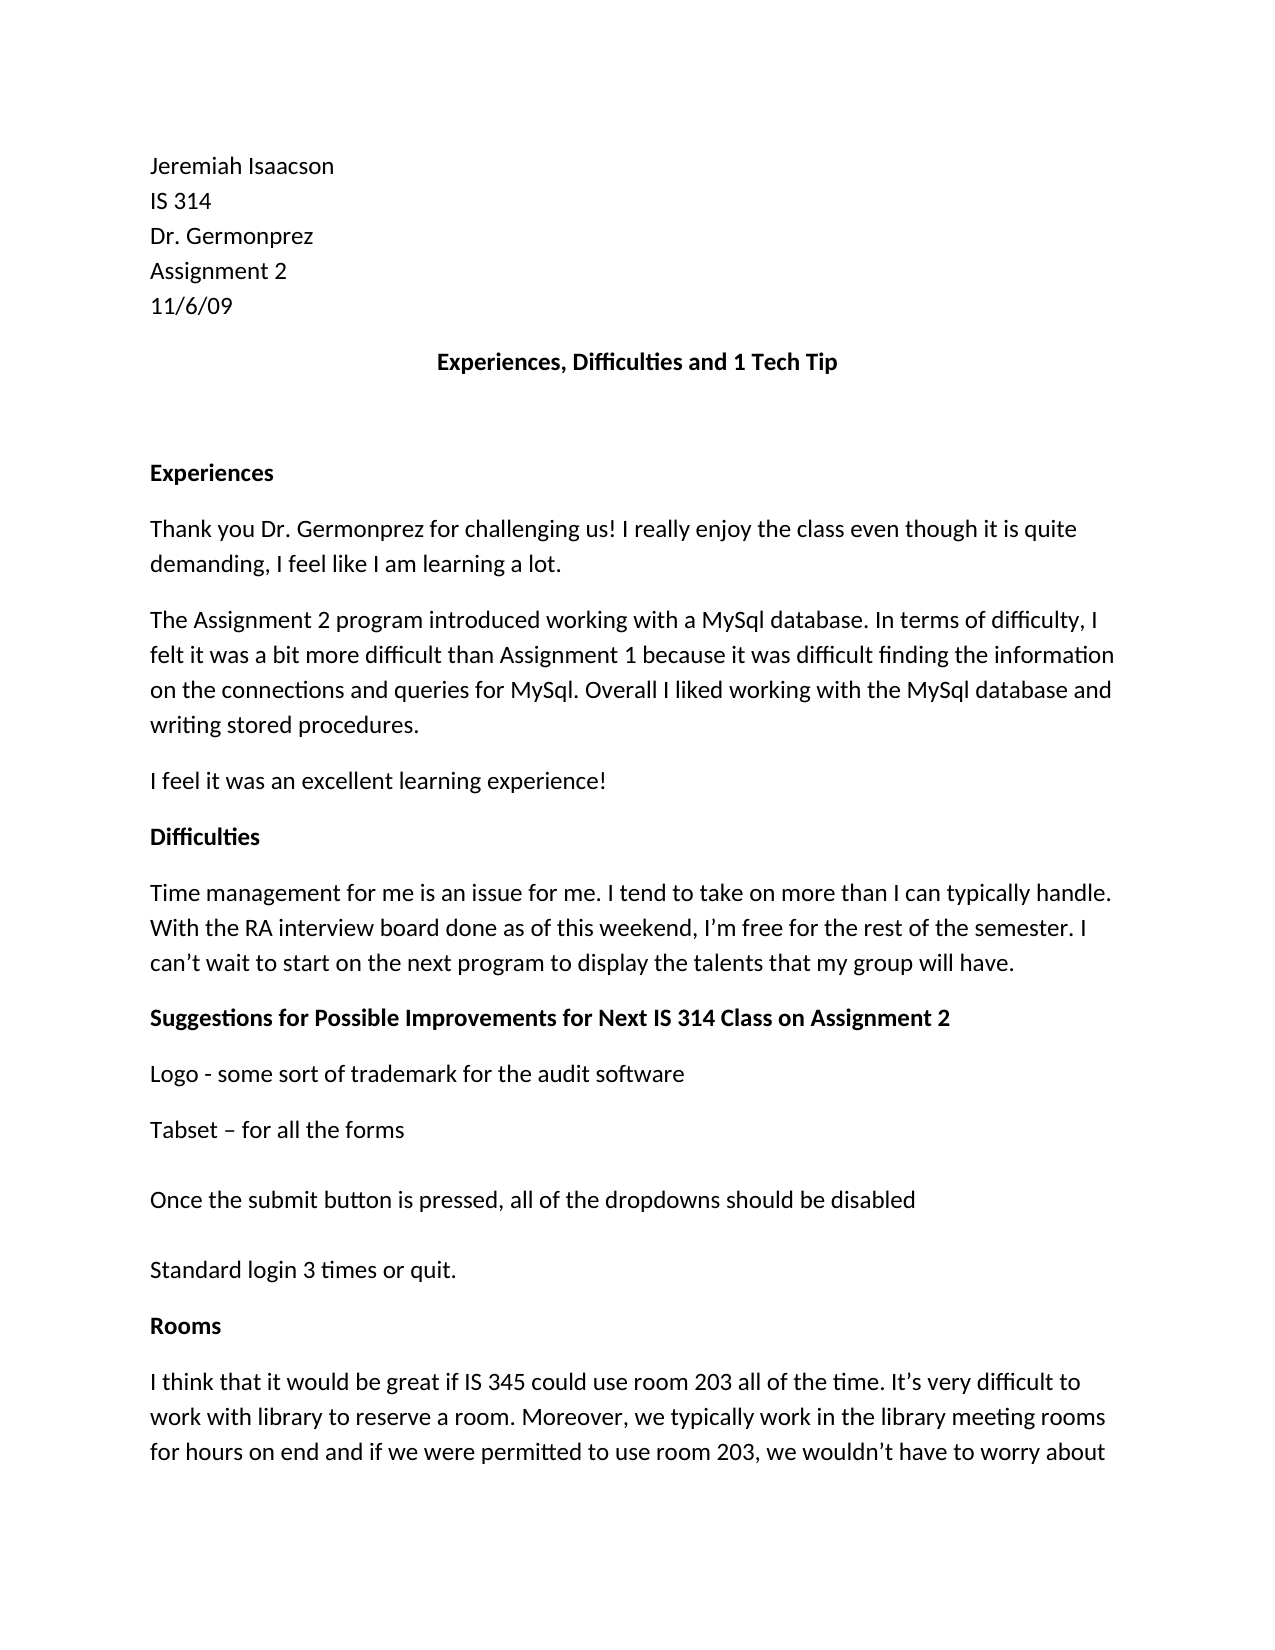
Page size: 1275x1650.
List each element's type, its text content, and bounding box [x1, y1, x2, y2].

text Jeremiah Isaacson IS 314 Dr. Germonprez Assignment 2 11/6/09 [150, 150, 1125, 321]
text Time management for me is an issue for me. I tend to take on more than I can typically handle. With the RA interview board done as of this weekend, I’m free for the rest of the semester. I can’t wait to start on the next program to display the talents that my group will have. [150, 877, 1125, 977]
text Suggestions for Possible Improvements for Next IS 314 Class on Assignment 2 [150, 1002, 1125, 1033]
text Rooms [150, 1310, 1125, 1341]
text The Assignment 2 program introduced working with a MySql database. In terms of difficulty, I felt it was a bit more difficult than Assignment 1 because it was difficult finding the information on the connections and queries for MySql. Overall I liked working with the MySql database and writing stored procedures. [150, 604, 1125, 740]
text Experiences, Difficulties and 1 Tech Tip [150, 346, 1125, 376]
text Difficulties [150, 821, 1125, 851]
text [150, 1366, 1125, 1466]
text Tabset – for all the forms Once the submit button is pressed, all of the dropdowns should be disabled Standard login 3 times or quit. [150, 1114, 1125, 1285]
text I feel it was an excellent learning experience! [150, 765, 1125, 796]
text Thank you Dr. Germonprez for challenging us! I really enjoy the class even though it is quite demanding, I feel like I am learning a lot. [150, 513, 1125, 579]
text Experiences [150, 457, 1125, 488]
text Logo - some sort of trademark for the audit software [150, 1058, 1125, 1089]
